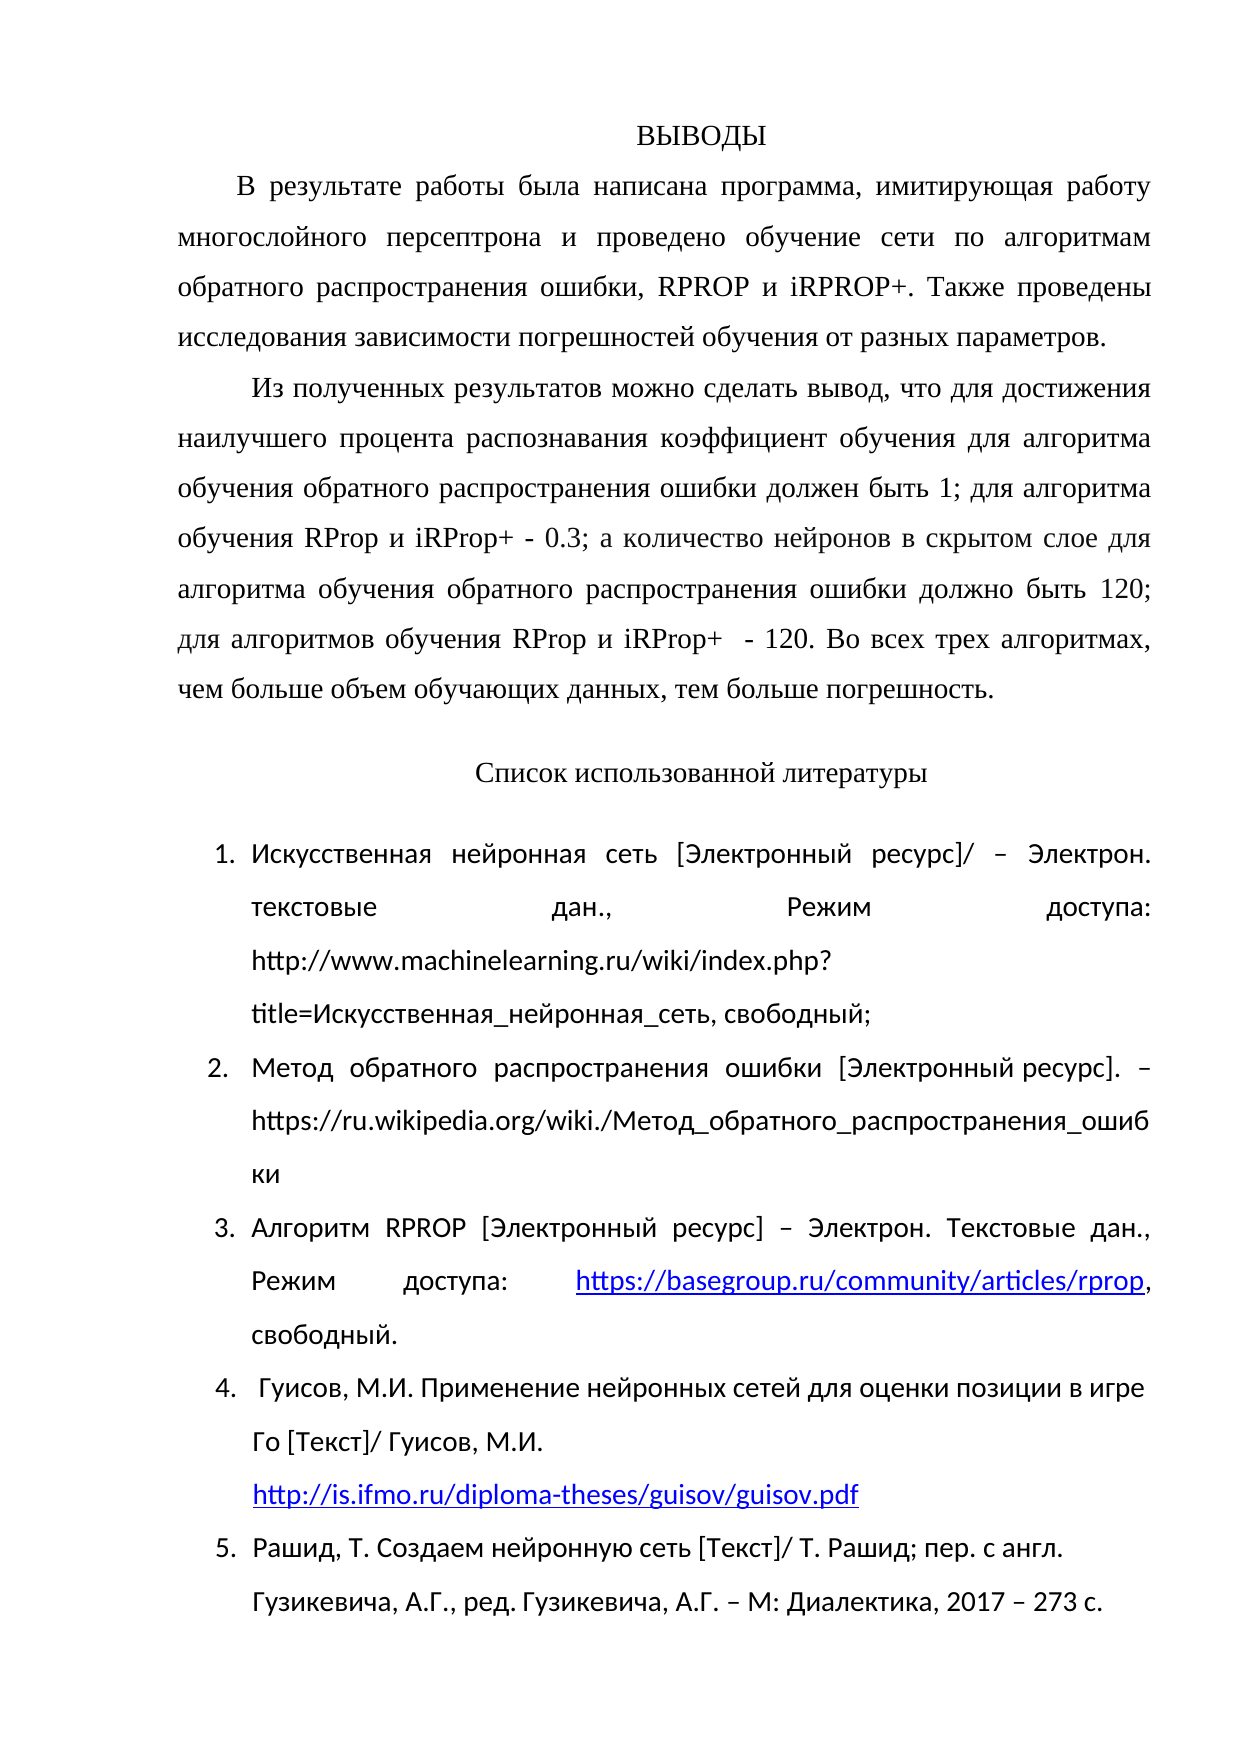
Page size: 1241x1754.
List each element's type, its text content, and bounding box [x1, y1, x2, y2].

text Рашид, Т. Создаем нейронную сеть [Текст]/ Т. Рашид; пер. с англ. Гузикевича, А.Г., ред. Гузикевича, А.Г. – М: Диалектика, 2017 – 273 с. [215, 1529, 1152, 1619]
text Искусственная нейронная сеть [Электронный ресурс]/ – Электрон. текстовые дан., Режим доступа: http://www.machinelearning.ru/wiki/index.php?title=Искусственная_нейронная_сеть, свободный; [213, 835, 1152, 1031]
text Алгоритм RPROP [Электронный ресурс] – Электрон. Текстовые дан., Режим доступа: https://basegroup.ru/community/articles/rprop, свободный. [213, 1209, 1152, 1351]
text Из полученных результатов можно сделать вывод, что для достижения наилучшего процента распознавания коэффициент обучения для алгоритма обучения обратного распространения ошибки должен быть 1; для алгоритма обучения RProp и iRProp+ - 0.3; а количество нейронов в скрытом слое для алгоритма обучения обратного распространения ошибки должно быть 120; для алгоритмов обучения RProp и iRProp+ - 120. Во всех трех алгоритмах, чем больше объем обучающих данных, тем больше погрешность. [177, 370, 1152, 705]
text Метод обратного распространения ошибки [Электронный ресурс]. – https://ru.wikipedia.org/wiki./Метод_обратного_распространения_ошибки [207, 1049, 1152, 1191]
text Список использованной литературы [177, 755, 1152, 789]
text Гуисов, М.И. Применение нейронных сетей для оценки позиции в игре Го [Текст]/ Гуисов, М.И. http://is.ifmo.ru/diploma-theses/guisov/guisov.pdf [215, 1369, 1152, 1512]
text ВЫВОДЫ [177, 118, 1152, 152]
text В результате работы была написана программа, имитирующая работу многослойного персептрона и проведено обучение сети по алгоритмам обратного распространения ошибки, RPROP и iRPROP+. Также проведены исследования зависимости погрешностей обучения от разных параметров. [177, 168, 1152, 353]
